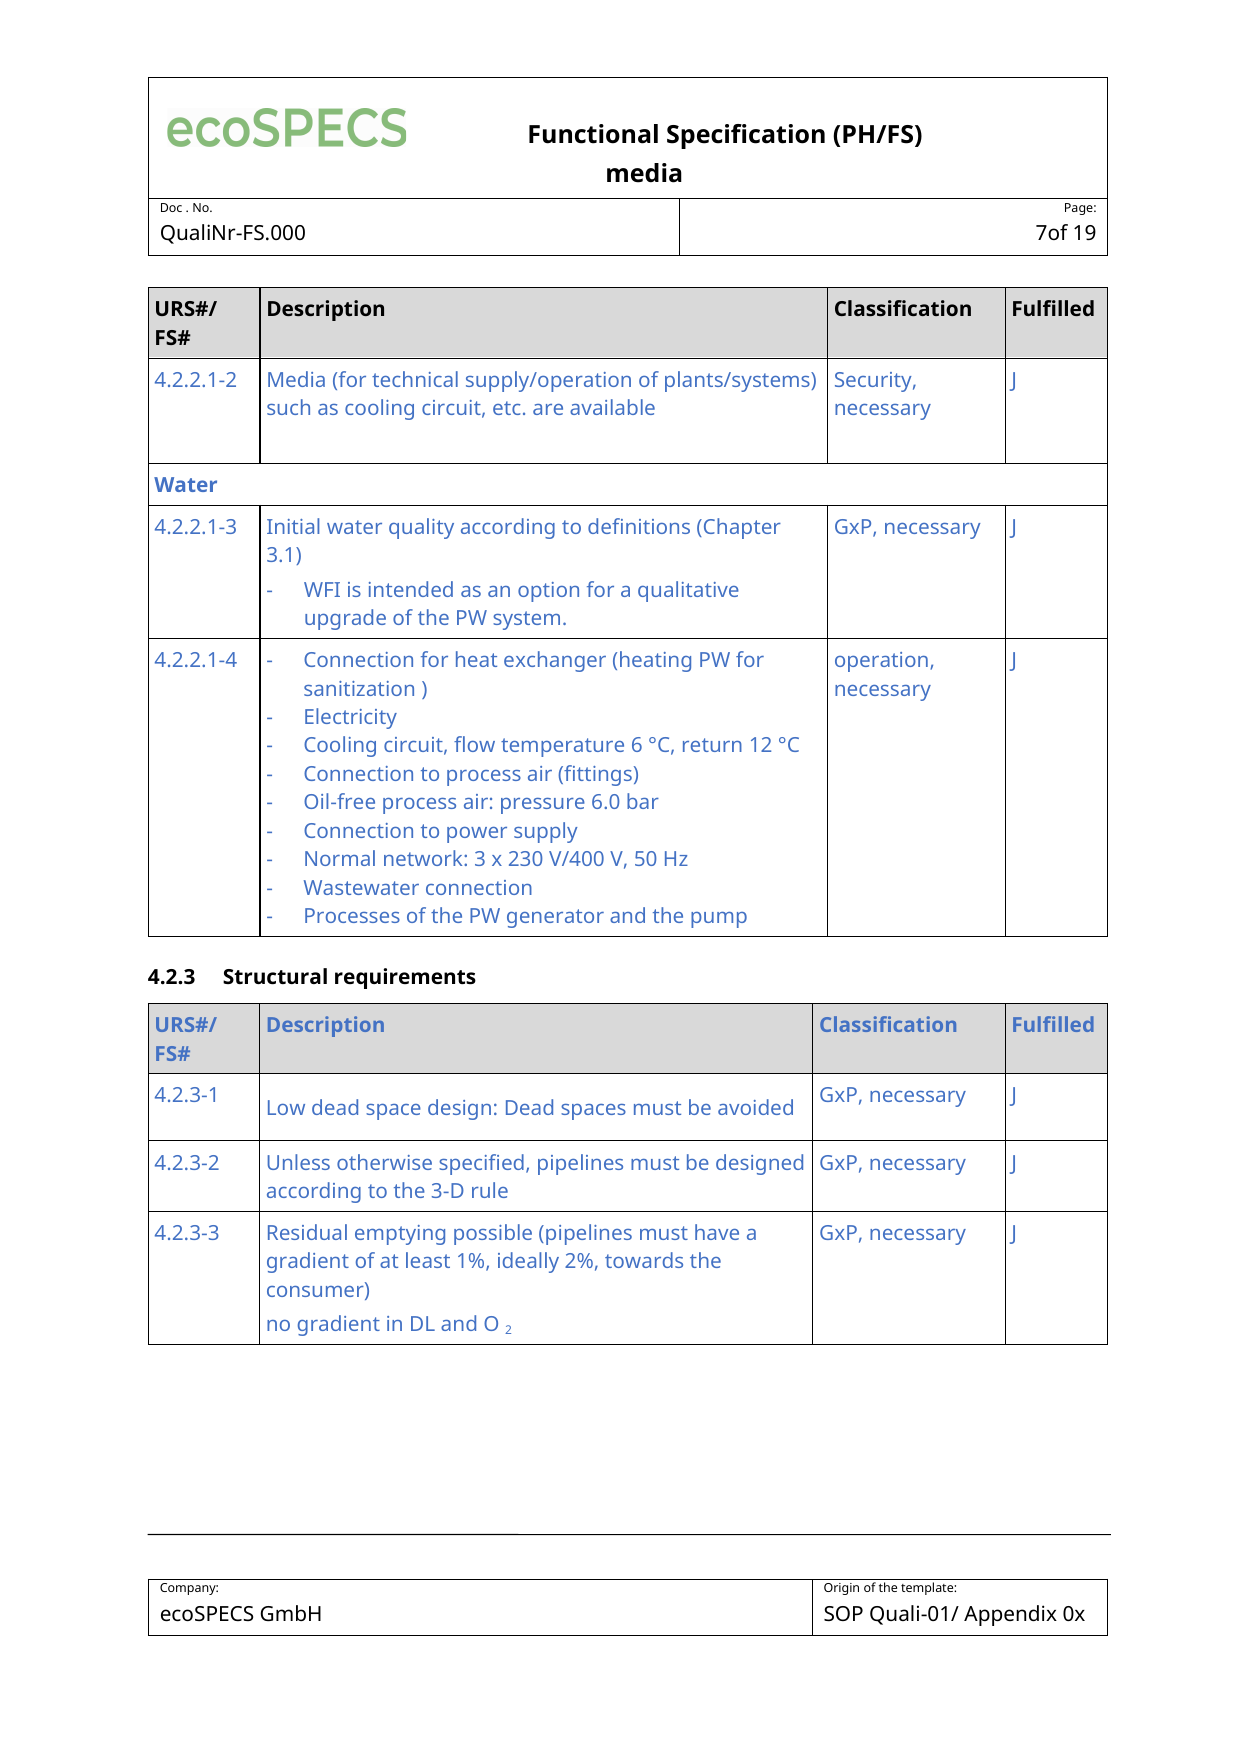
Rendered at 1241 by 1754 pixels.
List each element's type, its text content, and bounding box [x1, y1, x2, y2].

table_header Fulfilled [1006, 1004, 1107, 1073]
table_cell Unless otherwise specified, pipelines must be designed according to the 3-D rule [260, 1141, 812, 1211]
subtitle Structural requirements [148, 962, 1107, 990]
table_cell 4.2.2.1-3 [149, 506, 259, 638]
table_header URS#/ FS# [149, 1004, 259, 1073]
table_header Description [260, 1004, 812, 1073]
table_header Description [261, 288, 827, 357]
table_cell GxP, necessary [813, 1212, 1005, 1344]
table_cell 4.2.3-3 [149, 1212, 259, 1344]
table_cell operation, necessary [828, 639, 1005, 936]
table_cell 4.2.2.1-4 [149, 639, 259, 936]
table_cell J [1006, 506, 1107, 638]
table_cell J [1006, 1074, 1107, 1140]
table_cell Connection for heat exchanger (heating PW for sanitization ) Electricity Cooling circuit, flow temperature 6 °C, return 12 °C Connection to process air (fittings) Oil-free process air: pressure 6.0 bar Connection to power supply Normal network: 3 x 230 V/400 V, 50 Hz Wastewater connection Processes of the PW generator and the pump [261, 639, 827, 936]
table_cell Security, necessary [828, 359, 1005, 462]
table_cell J [1006, 1141, 1107, 1211]
table_cell Initial water quality according to definitions (Chapter 3.1) WFI is intended as an option for a qualitative upgrade of the PW system. [261, 506, 827, 638]
table_cell Residual emptying possible (pipelines must have a gradient of at least 1%, ideally 2%, towards the consumer) no gradient in DL and O 2 [260, 1212, 812, 1344]
table_cell J [1006, 639, 1107, 936]
picture [167, 108, 407, 147]
table_cell GxP, necessary [828, 506, 1005, 638]
table_cell 4.2.3-1 [149, 1074, 259, 1140]
table_header Fulfilled [1006, 288, 1107, 357]
table_header URS#/ FS# [149, 288, 259, 357]
table_cell 4.2.2.1-2 [149, 359, 259, 462]
table_cell J [1006, 1212, 1107, 1344]
table_cell 4.2.3-2 [149, 1141, 259, 1211]
table_cell Media (for technical supply/operation of plants/systems) such as cooling circuit, etc. are available [261, 359, 827, 462]
table_cell GxP, necessary [813, 1074, 1005, 1140]
table_cell Low dead space design: Dead spaces must be avoided [260, 1074, 812, 1140]
table_header Classification [813, 1004, 1005, 1073]
table_cell GxP, necessary [813, 1141, 1005, 1211]
table_cell J [1006, 359, 1107, 462]
table_header Classification [828, 288, 1005, 357]
table_cell Water [149, 464, 1107, 504]
